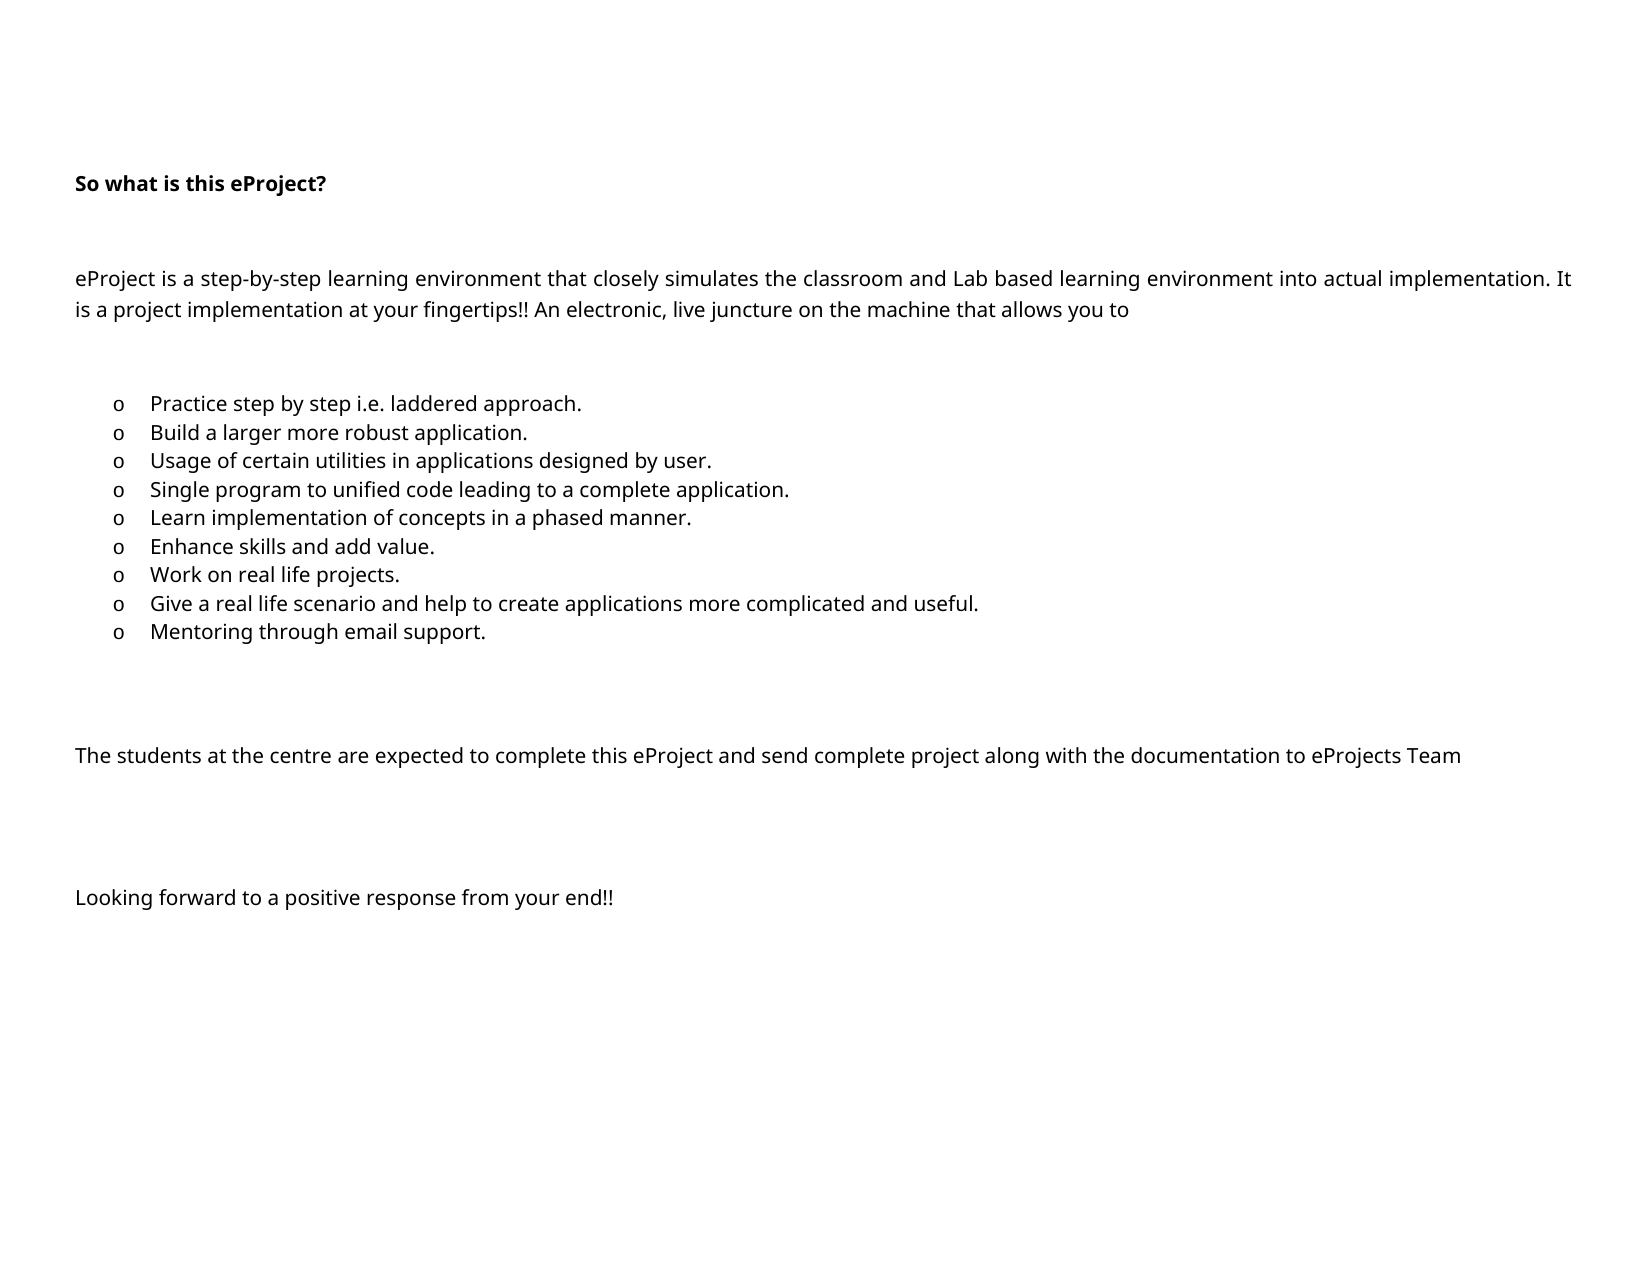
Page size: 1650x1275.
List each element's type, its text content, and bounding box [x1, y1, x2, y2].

text Looking forward to a positive response from your end!! [75, 883, 1575, 911]
list Mentoring through email support. [112, 618, 1575, 646]
list Give a real life scenario and help to create applications more complicated and useful. [112, 589, 1575, 618]
list Work on real life projects. [112, 561, 1575, 589]
list Build a larger more robust application. [112, 418, 1575, 446]
list Single program to unified code leading to a complete application. [112, 475, 1575, 503]
list Usage of certain utilities in applications designed by user. [112, 446, 1575, 475]
text So what is this eProject? [75, 169, 1575, 198]
list Practice step by step i.e. laddered approach. [112, 389, 1575, 418]
text The students at the centre are expected to complete this eProject and send complete project along with the documentation to eProjects Team [75, 741, 1575, 769]
text eProject is a step-by-step learning environment that closely simulates the classroom and Lab based learning environment into actual implementation. It is a project implementation at your fingertips!! An electronic, live juncture on the machine that allows you to [75, 264, 1575, 323]
list Learn implementation of concepts in a phased manner. [112, 503, 1575, 532]
list Enhance skills and add value. [112, 532, 1575, 561]
